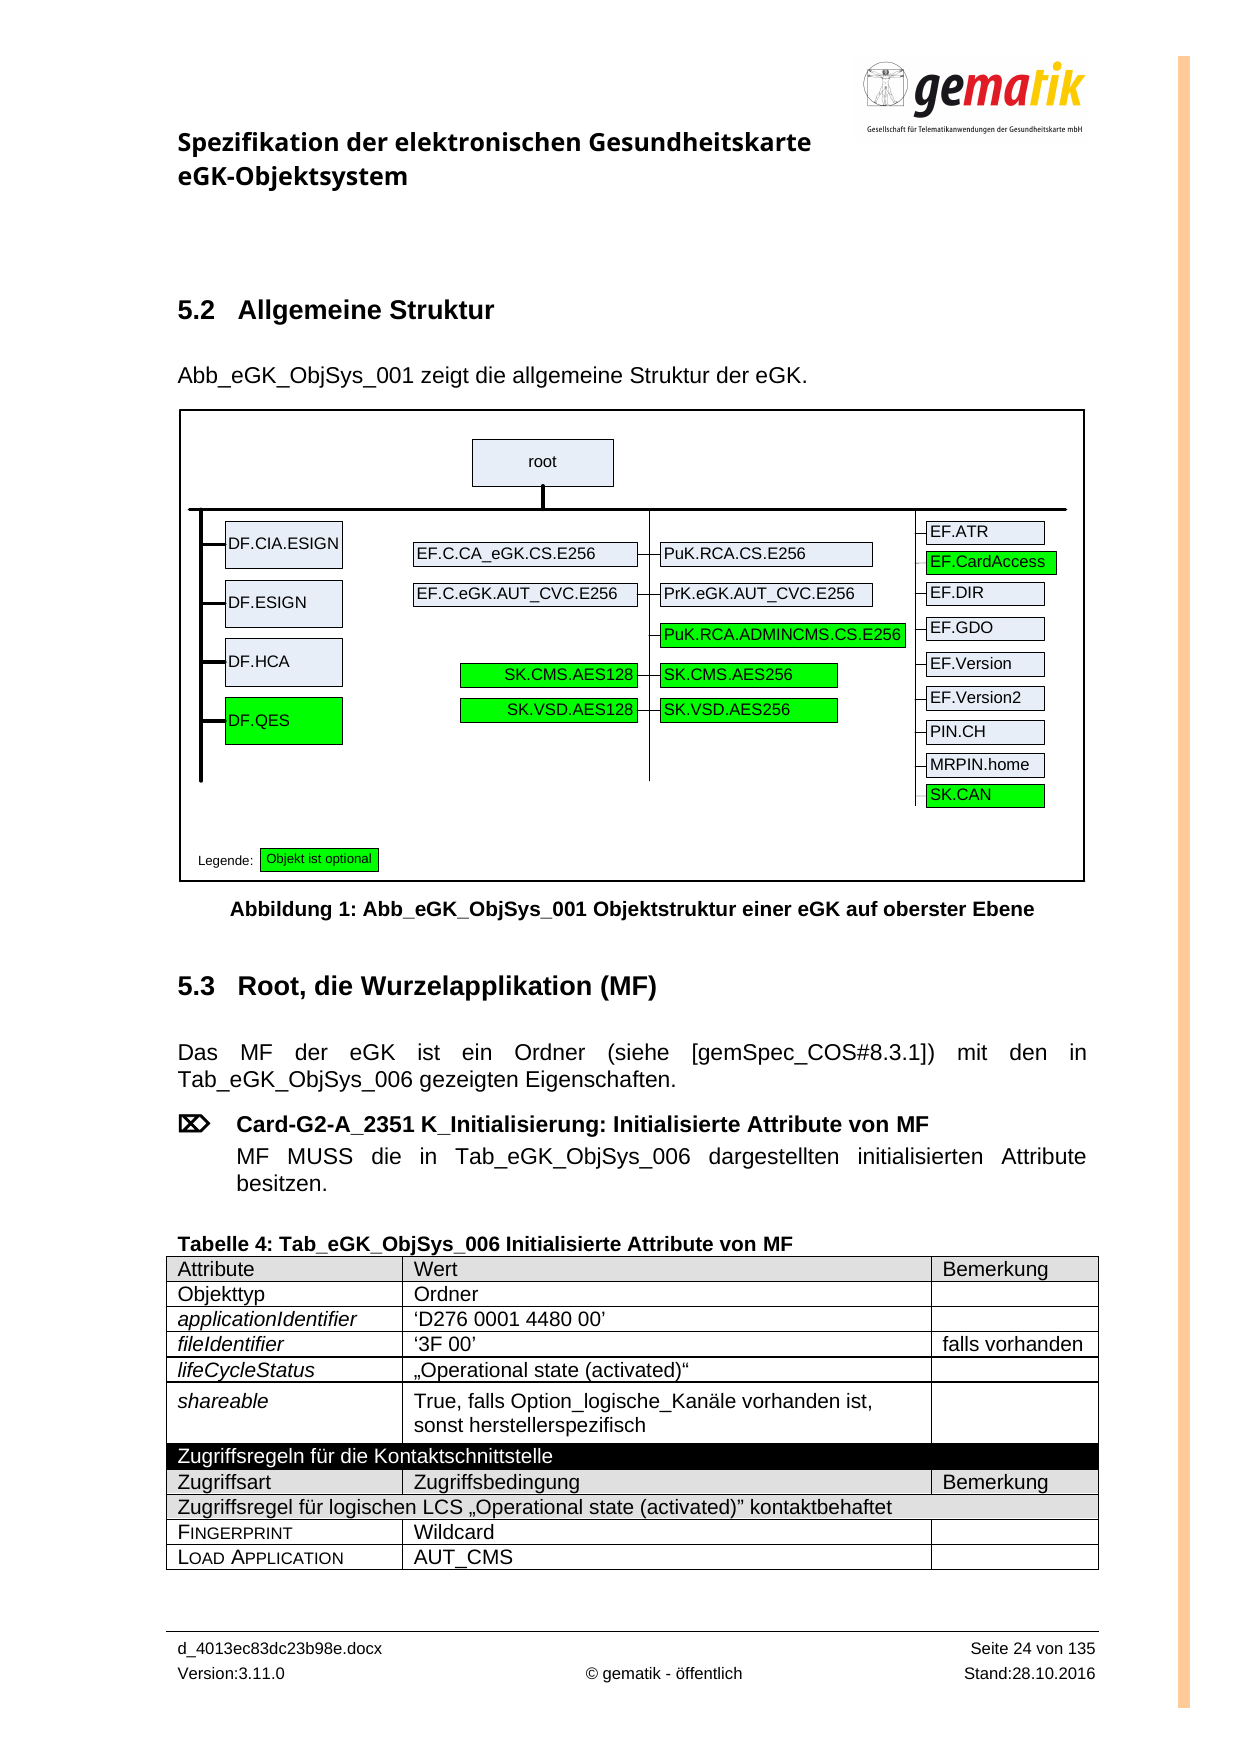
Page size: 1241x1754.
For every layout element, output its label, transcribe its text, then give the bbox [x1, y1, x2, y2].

text Abbildung 1: Abb_eGK_ObjSys_001 Objektstruktur einer eGK auf oberster Ebene [177, 896, 1087, 920]
table_cell Fingerprint [167, 1520, 402, 1544]
table_cell [932, 1545, 1098, 1569]
table_cell Wildcard [403, 1520, 931, 1544]
table_cell [932, 1520, 1098, 1544]
table_cell Load Application [167, 1545, 402, 1569]
table_cell shareable [167, 1383, 402, 1443]
table_cell Bemerkung [932, 1470, 1098, 1493]
table_cell applicationIdentifier [167, 1307, 402, 1331]
table_cell fileIdentifier [167, 1332, 402, 1356]
text Das MF der eGK ist ein Ordner (siehe [gemSpec_COS#8.3.1]) mit den in Tab_eGK_ObjSys_006 gezeigten Eigenschaften. [177, 1039, 1087, 1092]
table_cell „Operational state (activated)“ [403, 1358, 931, 1381]
table_cell Zugriffsregel für logischen LCS „Operational state (activated)” kontaktbehaftet [167, 1495, 1098, 1518]
table_cell Zugriffsregeln für die Kontaktschnittstelle [167, 1444, 1098, 1468]
table_header Wert [403, 1257, 931, 1281]
table_cell falls vorhanden [932, 1332, 1098, 1356]
table_cell Ordner [403, 1282, 931, 1306]
table_cell AUT_CMS [403, 1545, 931, 1569]
picture [854, 56, 1088, 143]
text Abb_eGK_ObjSys_001 zeigt die allgemeine Struktur der eGK. [177, 362, 1087, 389]
table_cell ‘D276 0001 4480 00’ [403, 1307, 931, 1331]
table_header Attribute [167, 1257, 402, 1281]
text MF MUSS die in Tab_eGK_ObjSys_006 dargestellten initialisierten Attribute besitzen. [236, 1143, 1087, 1196]
table_header Bemerkung [932, 1257, 1098, 1281]
table_cell Objekttyp [167, 1282, 402, 1306]
subtitle Root, die Wurzelapplikation (MF) [177, 970, 1087, 1002]
table_cell lifeCycleStatus [167, 1358, 402, 1381]
table_cell [932, 1307, 1098, 1331]
table_cell [932, 1383, 1098, 1443]
table_cell Zugriffsbedingung [403, 1470, 931, 1493]
subtitle Allgemeine Struktur [177, 294, 1087, 325]
table_cell True, falls Option_logische_Kanäle vorhanden ist, sonst herstellerspezifisch [403, 1383, 931, 1443]
text Tabelle 4: Tab_eGK_ObjSys_006 Initialisierte Attribute von MF [177, 1232, 1087, 1256]
table_cell [932, 1282, 1098, 1306]
table_cell Zugriffsart [167, 1470, 402, 1493]
table_cell ‘3F 00’ [403, 1332, 931, 1356]
table_cell [932, 1358, 1098, 1381]
text Card-G2-A_2351 K_Initialisierung: Initialisierte Attribute von MF [177, 1111, 1087, 1137]
